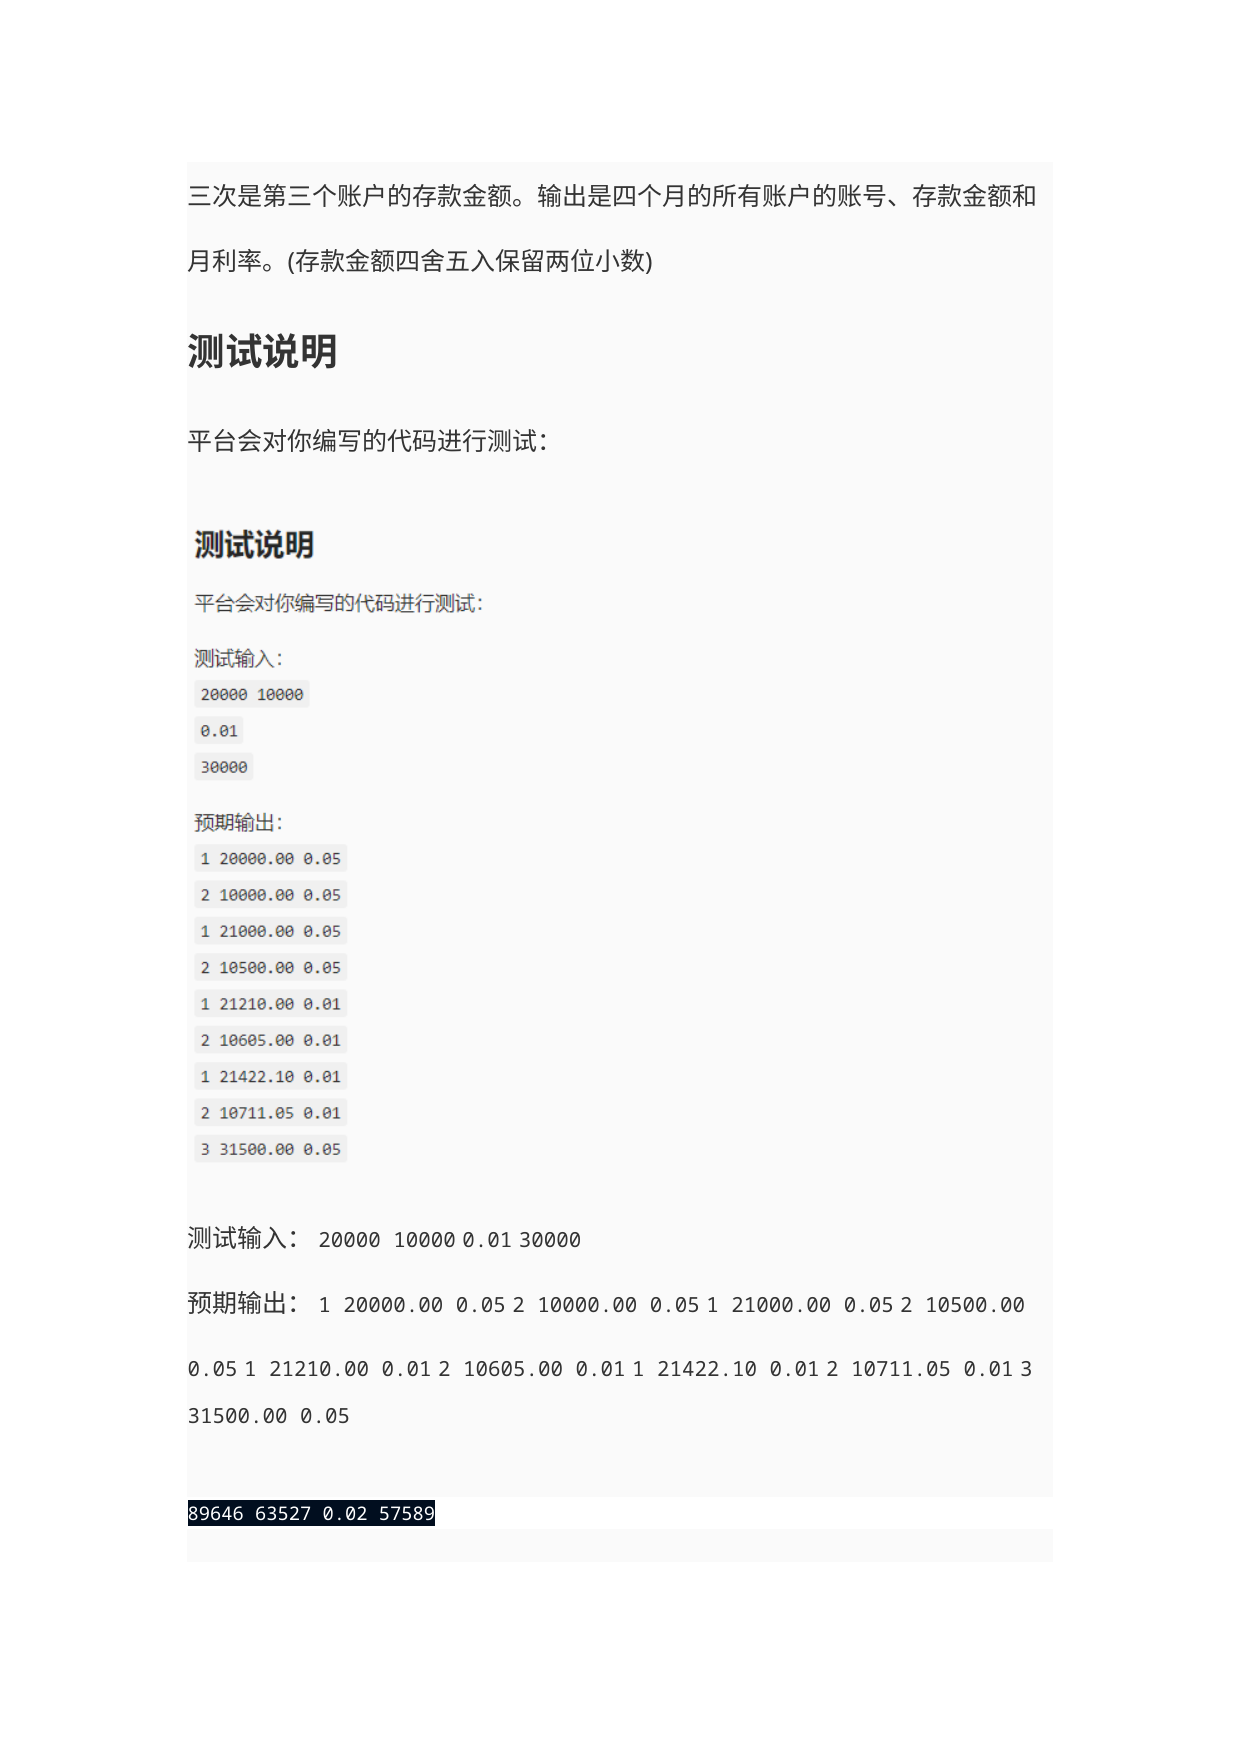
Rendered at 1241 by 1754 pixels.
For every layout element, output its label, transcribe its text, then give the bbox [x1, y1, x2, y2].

text 平台会对你编写的代码进行测试： [187, 407, 1053, 472]
text 预期输出： 1 20000.00 0.05 2 10000.00 0.05 1 21000.00 0.05 2 10500.00 0.05 1 21210.00 0.01 2 10605.00 0.01 1 21422.10 0.01 2 10711.05 0.01 3 31500.00 0.05 [187, 1269, 1053, 1432]
picture [187, 497, 569, 1165]
text 测试说明 [187, 317, 1053, 382]
text 89646 63527 0.02 57589 [187, 1497, 1053, 1529]
text 测试输入： 20000 10000 0.01 30000 [187, 1204, 1053, 1269]
